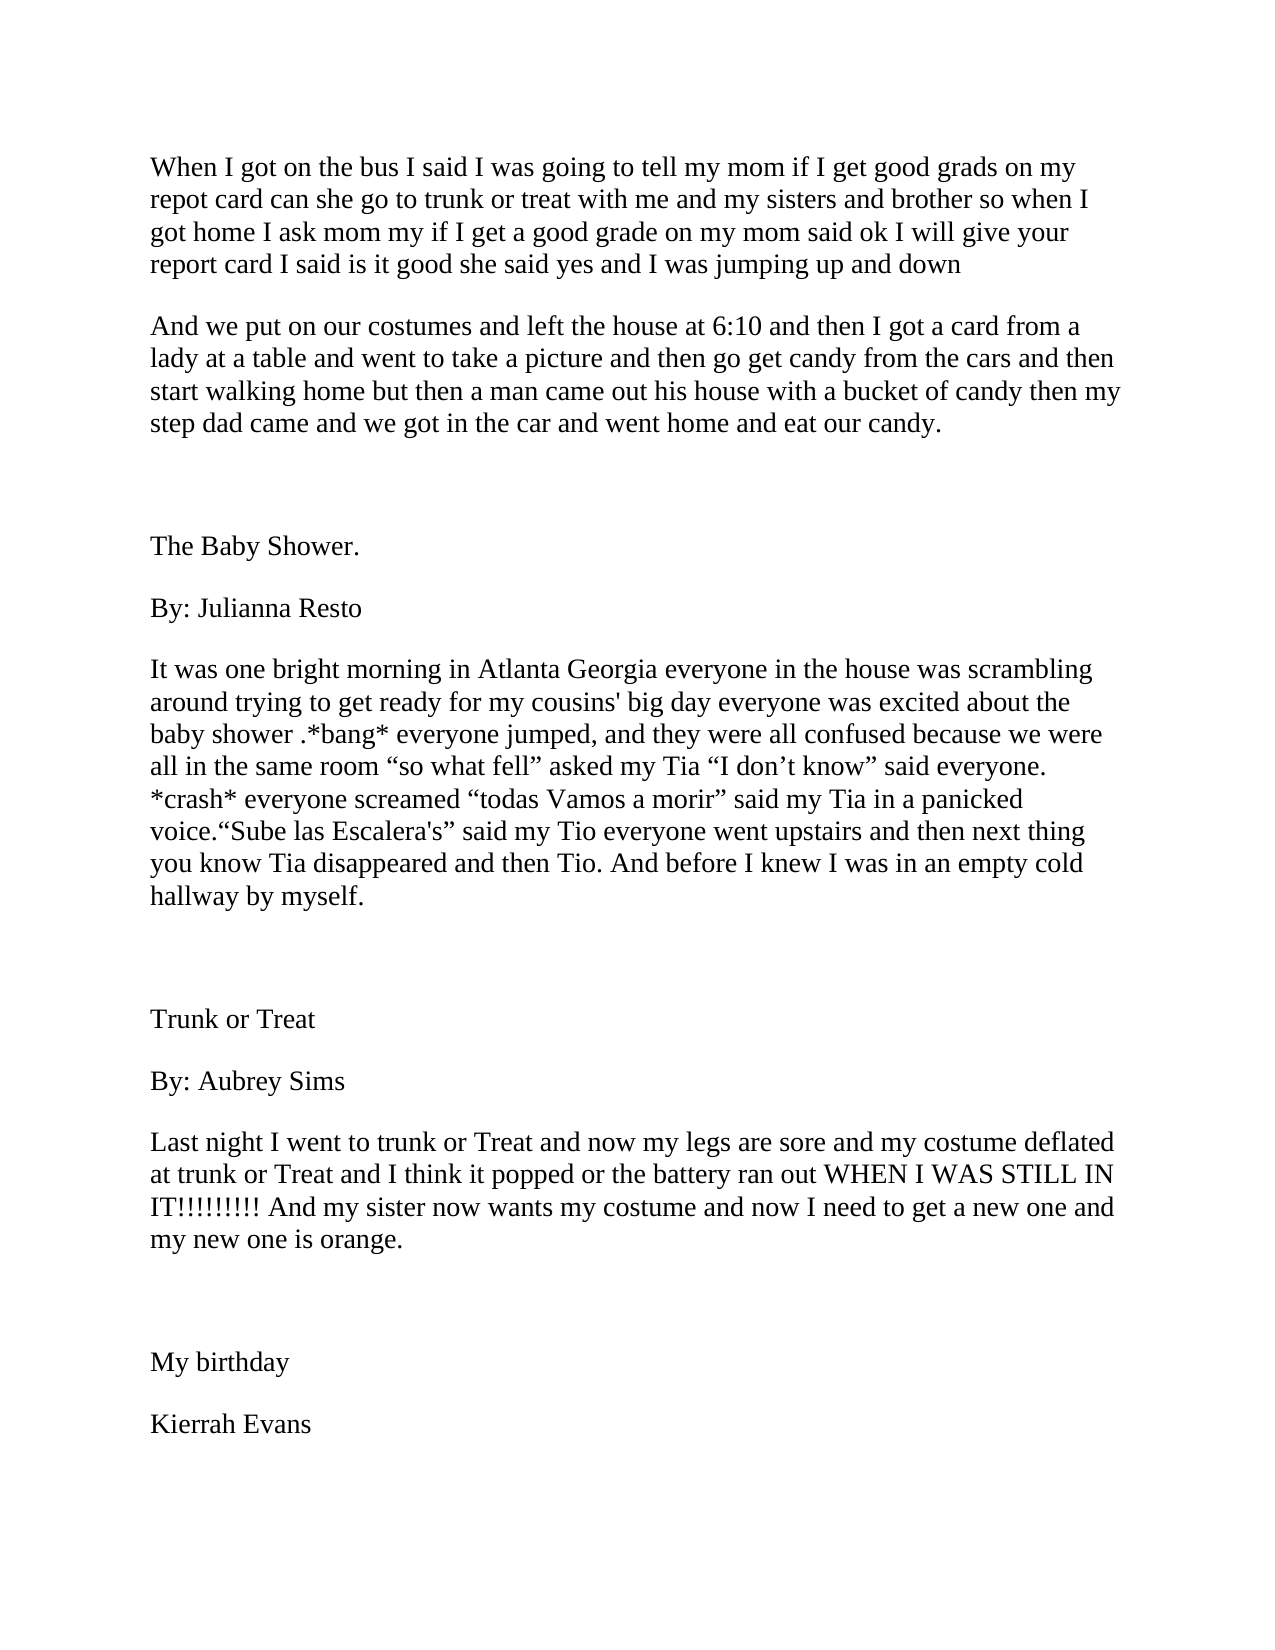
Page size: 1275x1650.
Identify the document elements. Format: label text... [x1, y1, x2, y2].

text And we put on our costumes and left the house at 6:10 and then I got a card from a lady at a table and went to take a picture and then go get candy from the cars and then start walking home but then a man came out his house with a bucket of candy then my step dad came and we got in the car and went home and eat our candy. [150, 309, 1125, 438]
text By: Aubrey Sims [150, 1064, 1125, 1096]
text It was one bright morning in Atlanta Georgia everyone in the house was scrambling around trying to get ready for my cousins' big day everyone was excited about the baby shower .*bang* everyone jumped, and they were all confused because we were all in the same room “so what fell” asked my Tia “I don’t know” said everyone. *crash* everyone screamed “todas Vamos a morir” said my Tia in a panicked voice.“Sube las Escalera's” said my Tio everyone went upstairs and then next thing you know Tia disappeared and then Tio. And before I knew I was in an empty cold hallway by myself. [150, 652, 1125, 911]
text By: Julianna Resto [150, 591, 1125, 623]
text Kierrah Evans [150, 1407, 1125, 1439]
text My birthday [150, 1346, 1125, 1378]
text When I got on the bus I said I was going to tell my mom if I get good grads on my repot card can she go to trunk or treat with me and my sisters and brother so when I got home I ask mom my if I get a good grade on my mom said ok I will give your report card I said is it good she said yes and I was jumping up and down [150, 150, 1125, 279]
text Last night I went to trunk or Treat and now my legs are sore and my costume deflated at trunk or Treat and I think it popped or the battery ran out WHEN I WAS STILL IN IT!!!!!!!!! And my sister now wants my costume and now I need to get a new one and my new one is orange. [150, 1125, 1125, 1255]
text Trunk or Treat [150, 1002, 1125, 1034]
text The Baby Shower. [150, 529, 1125, 561]
